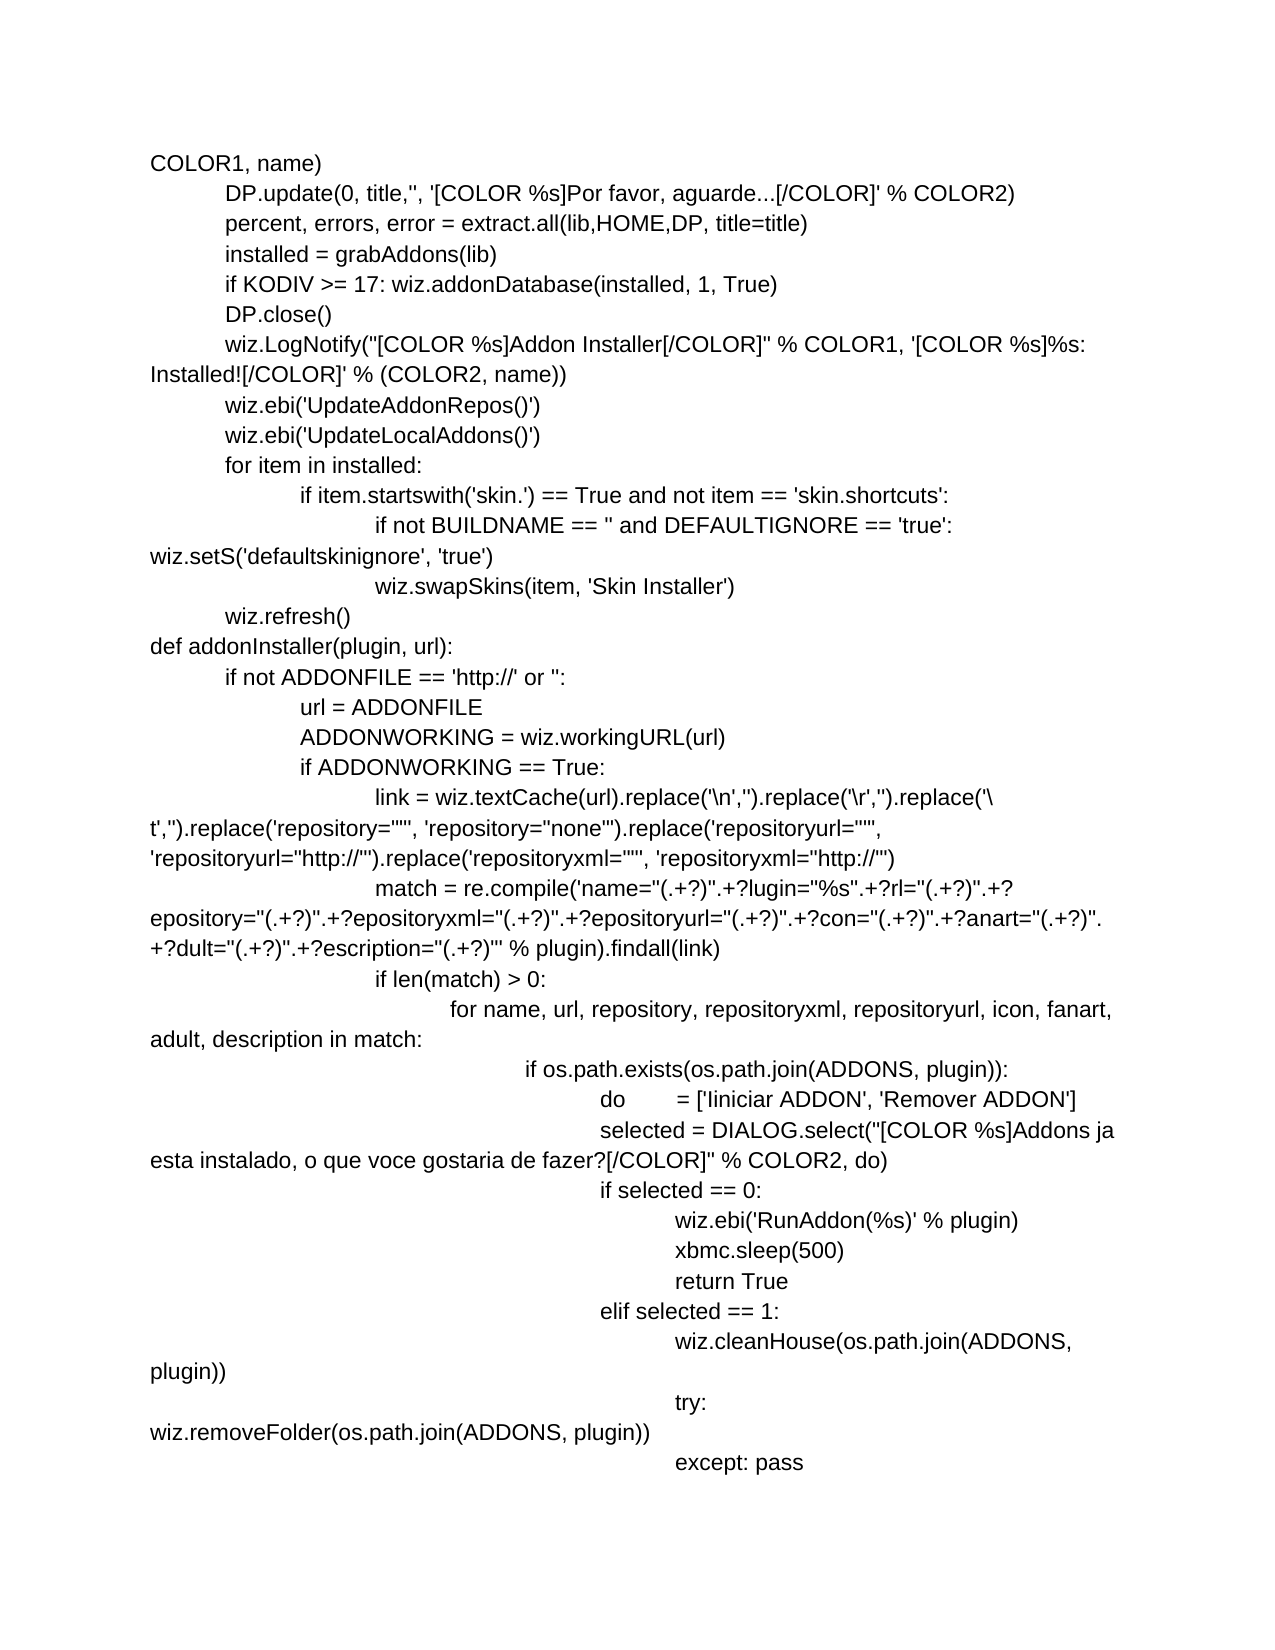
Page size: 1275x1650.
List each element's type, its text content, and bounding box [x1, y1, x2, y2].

text try: wiz.removeFolder(os.path.join(ADDONS, plugin)) [150, 1388, 1125, 1445]
text ADDONWORKING = wiz.workingURL(url) [150, 724, 1125, 750]
text return True [150, 1268, 1125, 1294]
text installed = grabAddons(lib) [150, 241, 1125, 267]
text if ADDONWORKING == True: [150, 754, 1125, 781]
text if selected == 0: [150, 1177, 1125, 1203]
text xbmc.sleep(500) [150, 1237, 1125, 1264]
text url = ADDONFILE [150, 694, 1125, 720]
text selected = DIALOG.select("[COLOR %s]Addons ja esta instalado, o que voce gostaria de fazer?[/COLOR]" % COLOR2, do) [150, 1117, 1125, 1173]
text if item.startswith('skin.') == True and not item == 'skin.shortcuts': [150, 482, 1125, 509]
text wiz.ebi('UpdateAddonRepos()') [150, 392, 1125, 418]
text for item in installed: [150, 452, 1125, 478]
text DP.close() [150, 301, 1125, 327]
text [150, 150, 1125, 176]
text do = ['Iiniciar ADDON', 'Remover ADDON'] [150, 1086, 1125, 1113]
text wiz.LogNotify("[COLOR %s]Addon Installer[/COLOR]" % COLOR1, '[COLOR %s]%s: Installed![/COLOR]' % (COLOR2, name)) [150, 331, 1125, 388]
text wiz.refresh() [150, 603, 1125, 629]
text def addonInstaller(plugin, url): [150, 633, 1125, 660]
text for name, url, repository, repositoryxml, repositoryurl, icon, fanart, adult, description in match: [150, 996, 1125, 1052]
text wiz.swapSkins(item, 'Skin Installer') [150, 573, 1125, 599]
text if not ADDONFILE == 'http://' or '': [150, 663, 1125, 690]
text if len(match) > 0: [150, 966, 1125, 992]
text wiz.ebi('UpdateLocalAddons()') [150, 422, 1125, 448]
text link = wiz.textCache(url).replace('\n','').replace('\r','').replace('\t','').replace('repository=""', 'repository="none"').replace('repositoryurl=""', 'repositoryurl="http://"').replace('repositoryxml=""', 'repositoryxml="http://"') [150, 784, 1125, 871]
text match = re.compile('name="(.+?)".+?lugin="%s".+?rl="(.+?)".+?epository="(.+?)".+?epositoryxml="(.+?)".+?epositoryurl="(.+?)".+?con="(.+?)".+?anart="(.+?)".+?dult="(.+?)".+?escription="(.+?)"' % plugin).findall(link) [150, 875, 1125, 962]
text if KODIV >= 17: wiz.addonDatabase(installed, 1, True) [150, 271, 1125, 297]
text if not BUILDNAME == '' and DEFAULTIGNORE == 'true': wiz.setS('defaultskinignore', 'true') [150, 512, 1125, 569]
text wiz.ebi('RunAddon(%s)' % plugin) [150, 1207, 1125, 1234]
text DP.update(0, title,'', '[COLOR %s]Por favor, aguarde...[/COLOR]' % COLOR2) [150, 180, 1125, 207]
text except: pass [150, 1449, 1125, 1475]
text wiz.cleanHouse(os.path.join(ADDONS, plugin)) [150, 1328, 1125, 1385]
text percent, errors, error = extract.all(lib,HOME,DP, title=title) [150, 210, 1125, 237]
text elif selected == 1: [150, 1298, 1125, 1324]
text if os.path.exists(os.path.join(ADDONS, plugin)): [150, 1056, 1125, 1083]
